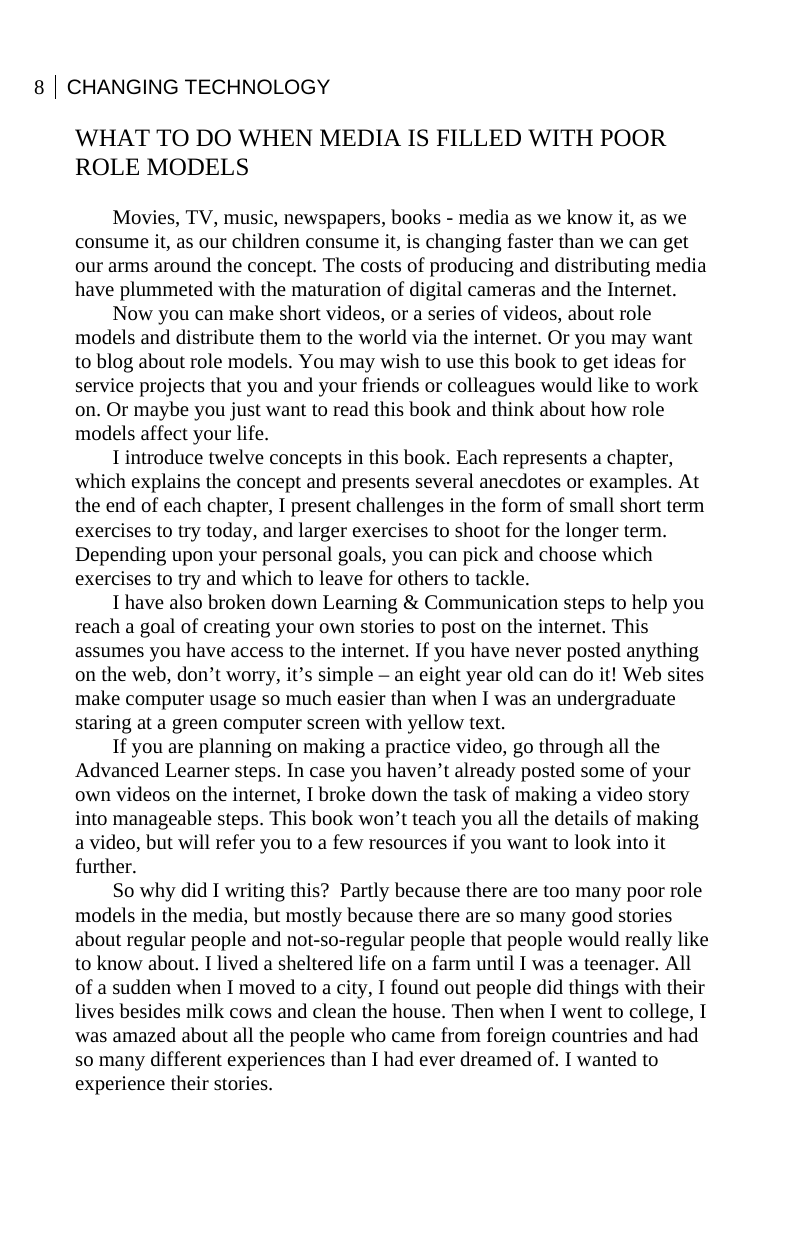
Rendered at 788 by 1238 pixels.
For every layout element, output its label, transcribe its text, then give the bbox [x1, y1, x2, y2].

text I have also broken down Learning & Communication steps to help you reach a goal of creating your own stories to post on the internet. This assumes you have access to the internet. If you have never posted anything on the web, don’t worry, it’s simple – an eight year old can do it! Web sites make computer usage so much easier than when I was an undergraduate staring at a green computer screen with yellow text. [75, 590, 712, 734]
text If you are planning on making a practice video, go through all the Advanced Learner steps. In case you haven’t already posted some of your own videos on the internet, I broke down the task of making a video story into manageable steps. This book won’t teach you all the details of making a video, but will refer you to a few resources if you want to look into it further. [75, 734, 712, 878]
text Now you can make short videos, or a series of videos, about role models and distribute them to the world via the internet. Or you may want to blog about role models. You may wish to use this book to get ideas for service projects that you and your friends or colleagues would like to work on. Or maybe you just want to read this book and think about how role models affect your life. [75, 301, 712, 445]
subtitle WHAT TO DO WHEN MEDIA IS FILLED WITH POOR ROLE MODELS [75, 123, 712, 181]
text So why did I writing this? Partly because there are too many poor role models in the media, but mostly because there are so many good stories about regular people and not-so-regular people that people would really like to know about. I lived a sheltered life on a farm until I was a teenager. All of a sudden when I moved to a city, I found out people did things with their lives besides milk cows and clean the house. Then when I went to college, I was amazed about all the people who came from foreign countries and had so many different experiences than I had ever dreamed of. I wanted to experience their stories. [75, 878, 712, 1095]
text Movies, TV, music, newspapers, books - media as we know it, as we consume it, as our children consume it, is changing faster than we can get our arms around the concept. The costs of producing and distributing media have plummeted with the maturation of digital cameras and the Internet. [75, 205, 712, 301]
text I introduce twelve concepts in this book. Each represents a chapter, which explains the concept and presents several anecdotes or examples. At the end of each chapter, I present challenges in the form of small short term exercises to try today, and larger exercises to shoot for the longer term. Depending upon your personal goals, you can pick and choose which exercises to try and which to leave for others to tackle. [75, 445, 712, 590]
